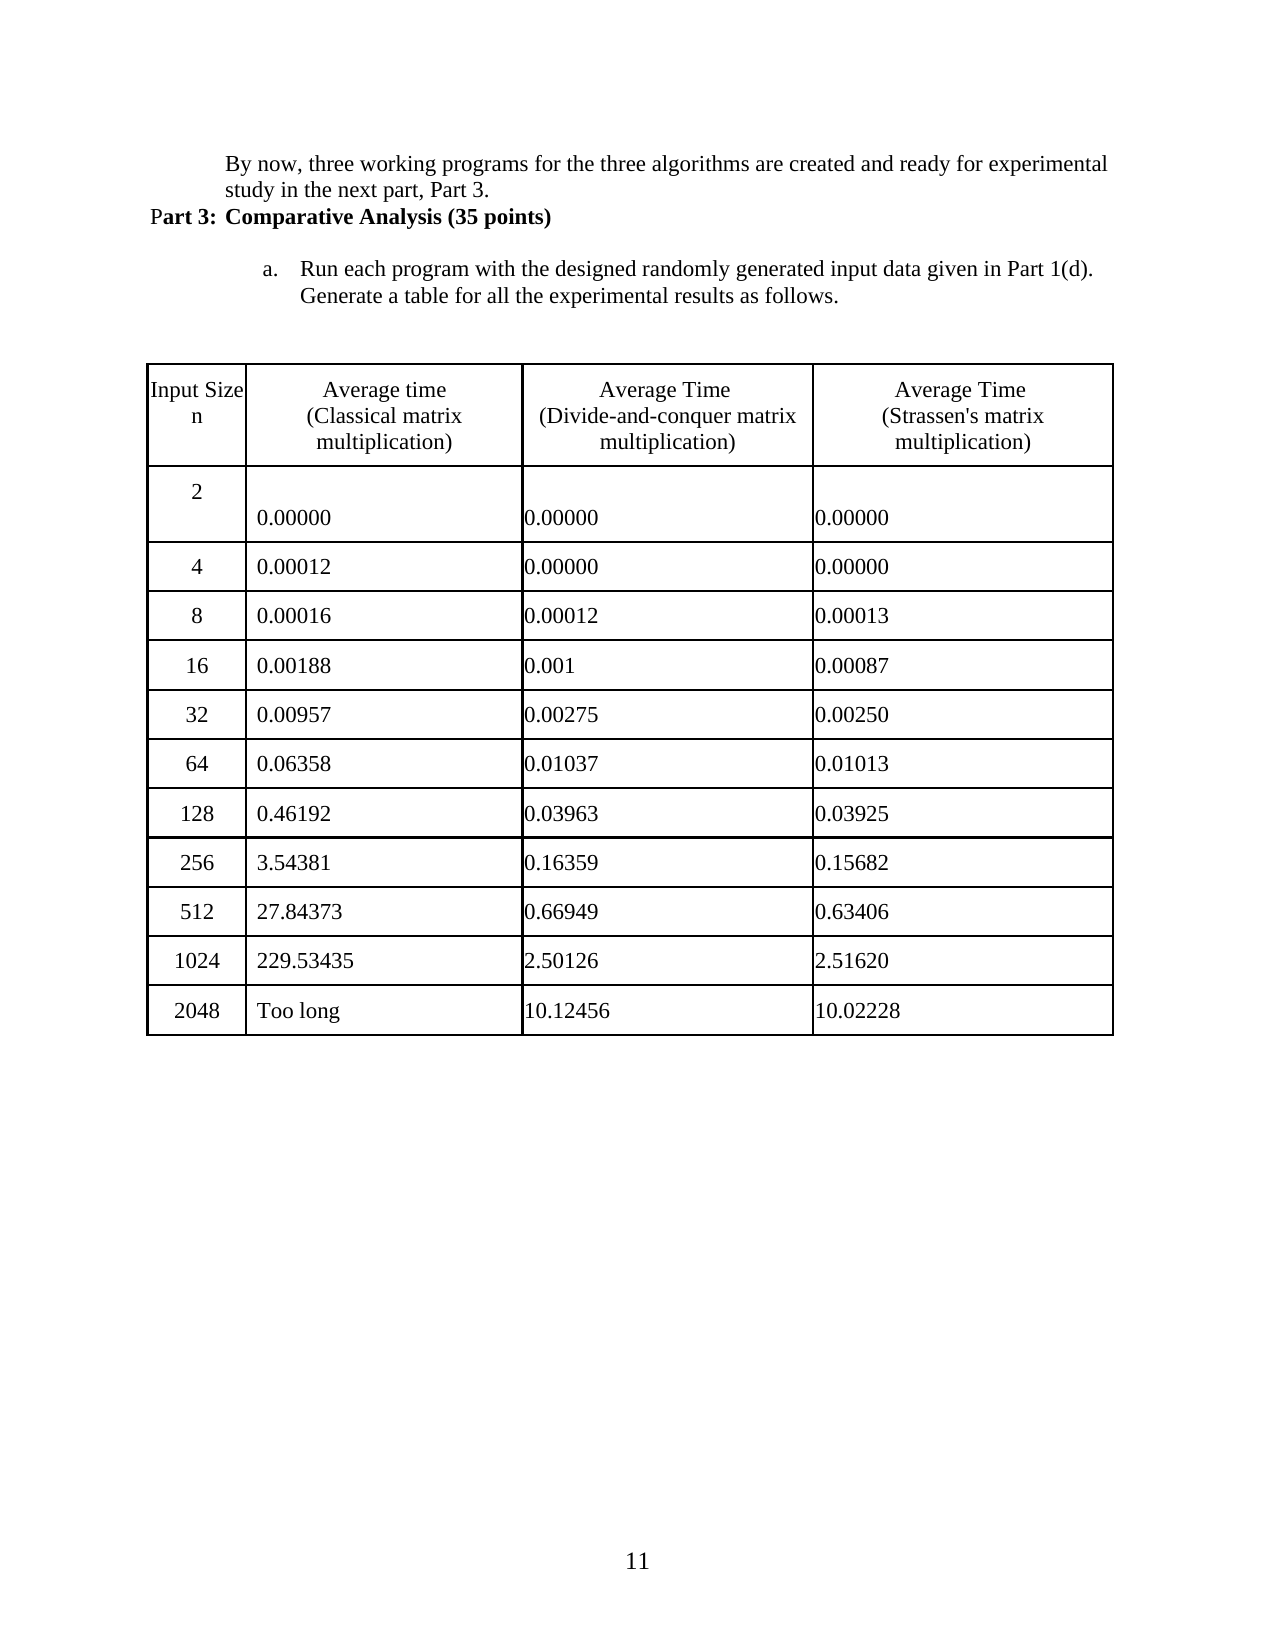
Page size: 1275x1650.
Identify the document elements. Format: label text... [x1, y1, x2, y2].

table_cell 0.00000 [247, 467, 521, 541]
table_cell 0.00250 [814, 691, 1112, 738]
table_cell 0.03963 [524, 789, 812, 836]
table_cell Too long [247, 986, 521, 1033]
table_cell 2.50126 [524, 937, 812, 984]
table_header Average time (Classical matrix multiplication) [247, 365, 521, 465]
table_cell 64 [149, 740, 245, 787]
table_cell 0.46192 [247, 789, 521, 836]
text Part 3: Comparative Analysis (35 points) [150, 203, 1125, 229]
table_cell 8 [149, 592, 245, 639]
table_cell 0.03925 [814, 789, 1112, 836]
table_cell 0.16359 [524, 839, 812, 886]
table_cell 0.63406 [814, 888, 1112, 935]
table_cell 0.001 [524, 641, 812, 689]
table_cell 256 [149, 839, 245, 886]
table_cell 0.00013 [814, 592, 1112, 639]
table_header Average Time (Strassen's matrix multiplication) [814, 365, 1112, 465]
table_cell 27.84373 [247, 888, 521, 935]
table_cell 512 [149, 888, 245, 935]
table_cell 0.66949 [524, 888, 812, 935]
table_cell 0.00000 [814, 543, 1112, 590]
table_cell 0.01013 [814, 740, 1112, 787]
table_cell 229.53435 [247, 937, 521, 984]
table_cell 32 [149, 691, 245, 738]
table_cell 10.12456 [524, 986, 812, 1033]
table_header Input Size n [149, 365, 245, 465]
text By now, three working programs for the three algorithms are created and ready for experimental study in the next part, Part 3. [225, 150, 1125, 203]
table_cell 0.00016 [247, 592, 521, 639]
table_cell 2.51620 [814, 937, 1112, 984]
table_cell 0.00275 [524, 691, 812, 738]
table_cell 3.54381 [247, 839, 521, 886]
table_cell 0.01037 [524, 740, 812, 787]
table_cell 16 [149, 641, 245, 689]
table_header Average Time (Divide-and-conquer matrix multiplication) [524, 365, 812, 465]
table_cell 0.00188 [247, 641, 521, 689]
table_cell 0.00000 [524, 467, 812, 541]
table_cell 2 [149, 467, 245, 541]
table_cell 1024 [149, 937, 245, 984]
table_cell 0.06358 [247, 740, 521, 787]
table_cell 0.00012 [247, 543, 521, 590]
table_cell 10.02228 [814, 986, 1112, 1033]
table_cell 0.00000 [814, 467, 1112, 541]
table_cell 128 [149, 789, 245, 836]
table_cell 4 [149, 543, 245, 590]
table_cell 0.00000 [524, 543, 812, 590]
table_cell 0.00957 [247, 691, 521, 738]
list Run each program with the designed randomly generated input data given in Part 1(d). Generate a table for all the experimental results as follows. [262, 255, 1125, 363]
table_cell 2048 [149, 986, 245, 1033]
table_cell 0.00012 [524, 592, 812, 639]
table_cell 0.00087 [814, 641, 1112, 689]
table_cell 0.15682 [814, 839, 1112, 886]
